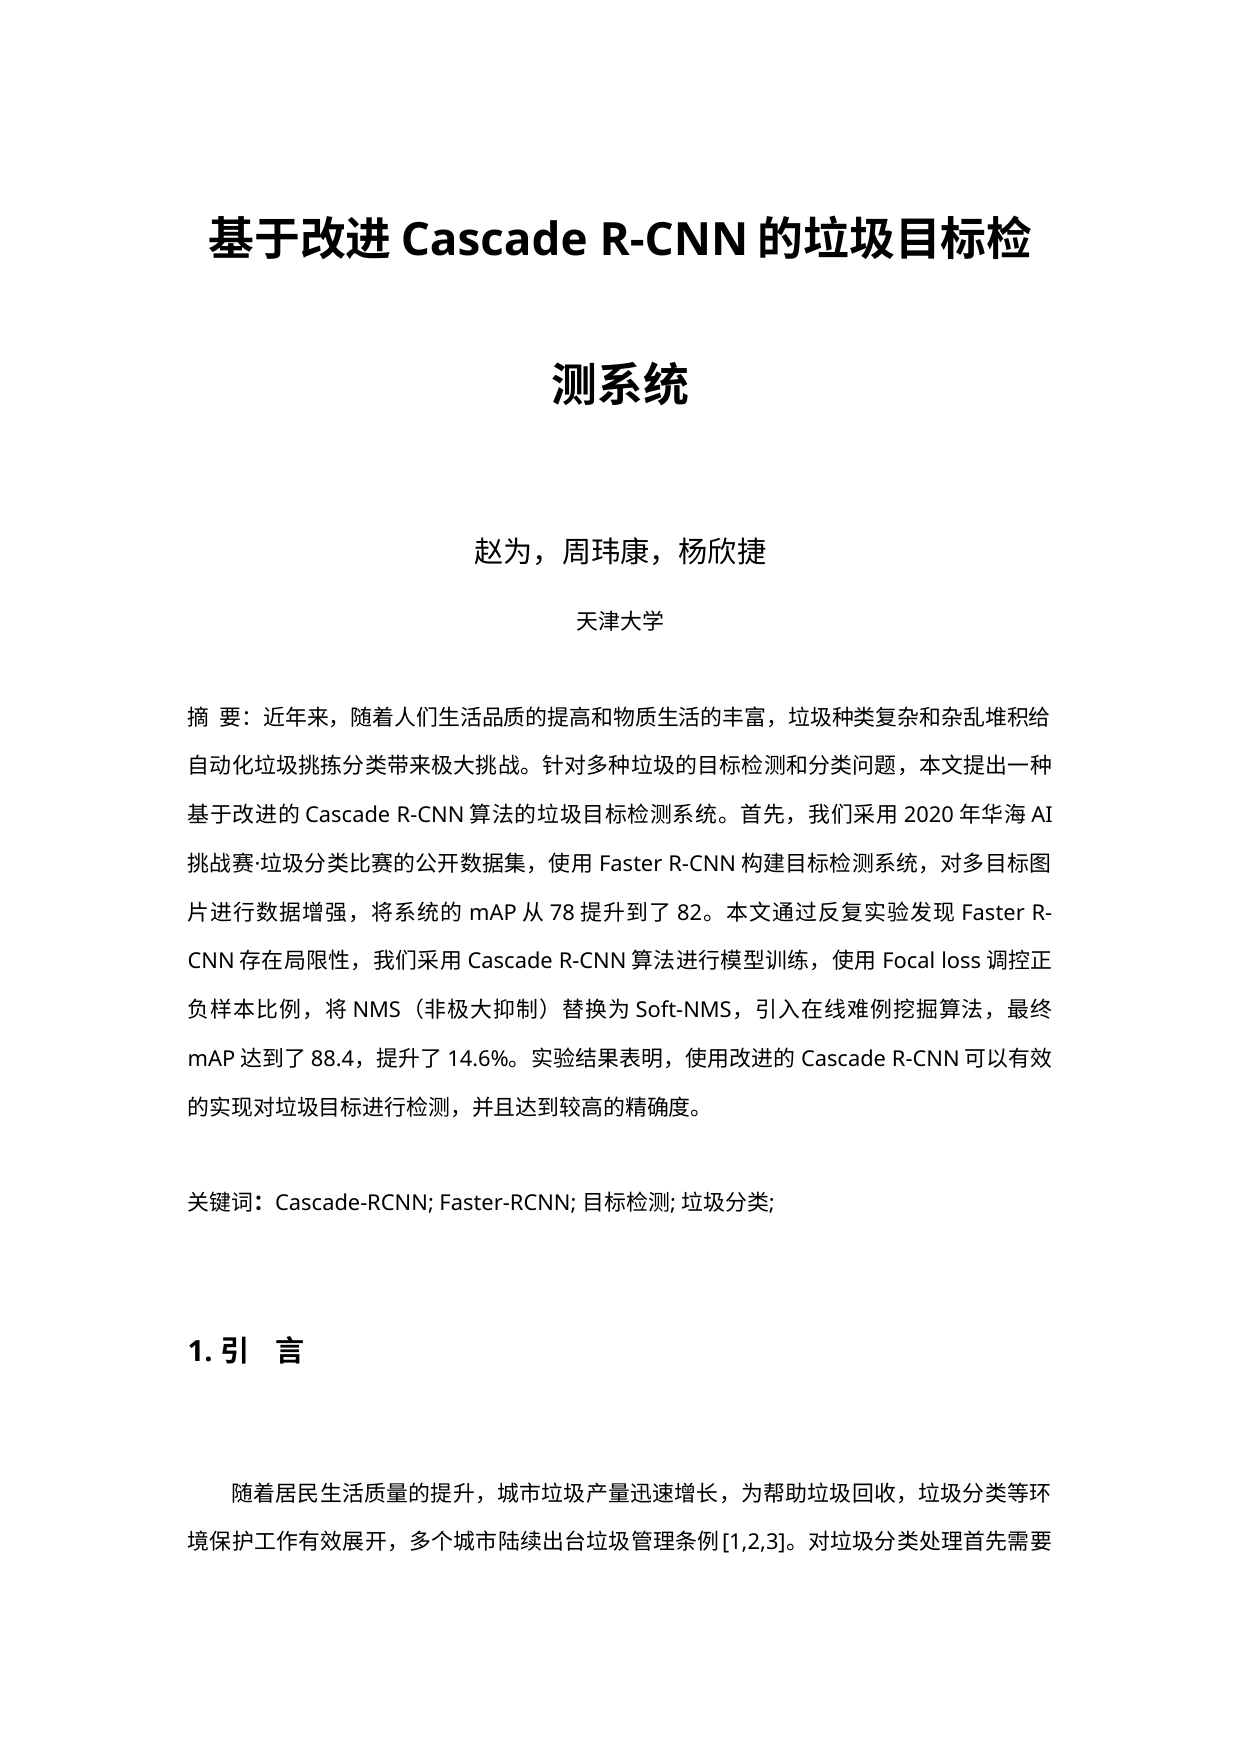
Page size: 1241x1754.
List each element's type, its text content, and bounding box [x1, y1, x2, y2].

text 关键词：Cascade-RCNN; Faster-RCNN; 目标检测; 垃圾分类; [187, 1185, 1053, 1218]
text 摘 要：近年来，随着人们生活品质的提高和物质生活的丰富，垃圾种类复杂和杂乱堆积给自动化垃圾挑拣分类带来极大挑战。针对多种垃圾的目标检测和分类问题，本文提出一种基于改进的Cascade R-CNN算法的垃圾目标检测系统。首先，我们采用2020年华海AI挑战赛·垃圾分类比赛的公开数据集，使用Faster R-CNN构建目标检测系统，对多目标图片进行数据增强，将系统的mAP从78提升到了82。本文通过反复实验发现Faster R-CNN存在局限性，我们采用Cascade R-CNN算法进行模型训练，使用Focal loss调控正负样本比例，将NMS（非极大抑制）替换为Soft-NMS，引入在线难例挖掘算法，最终mAP达到了88.4，提升了14.6%。实验结果表明，使用改进的Cascade R-CNN可以有效的实现对垃圾目标进行检测，并且达到较高的精确度。 [187, 699, 1053, 1122]
text 天津大学 [187, 604, 1053, 636]
title 基于改进Cascade R-CNN的垃圾目标检测系统 [187, 187, 1053, 431]
text 赵为，周玮康，杨欣捷 [187, 517, 1053, 582]
subtitle 1. 引 言 [187, 1316, 1053, 1381]
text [187, 1475, 1053, 1557]
